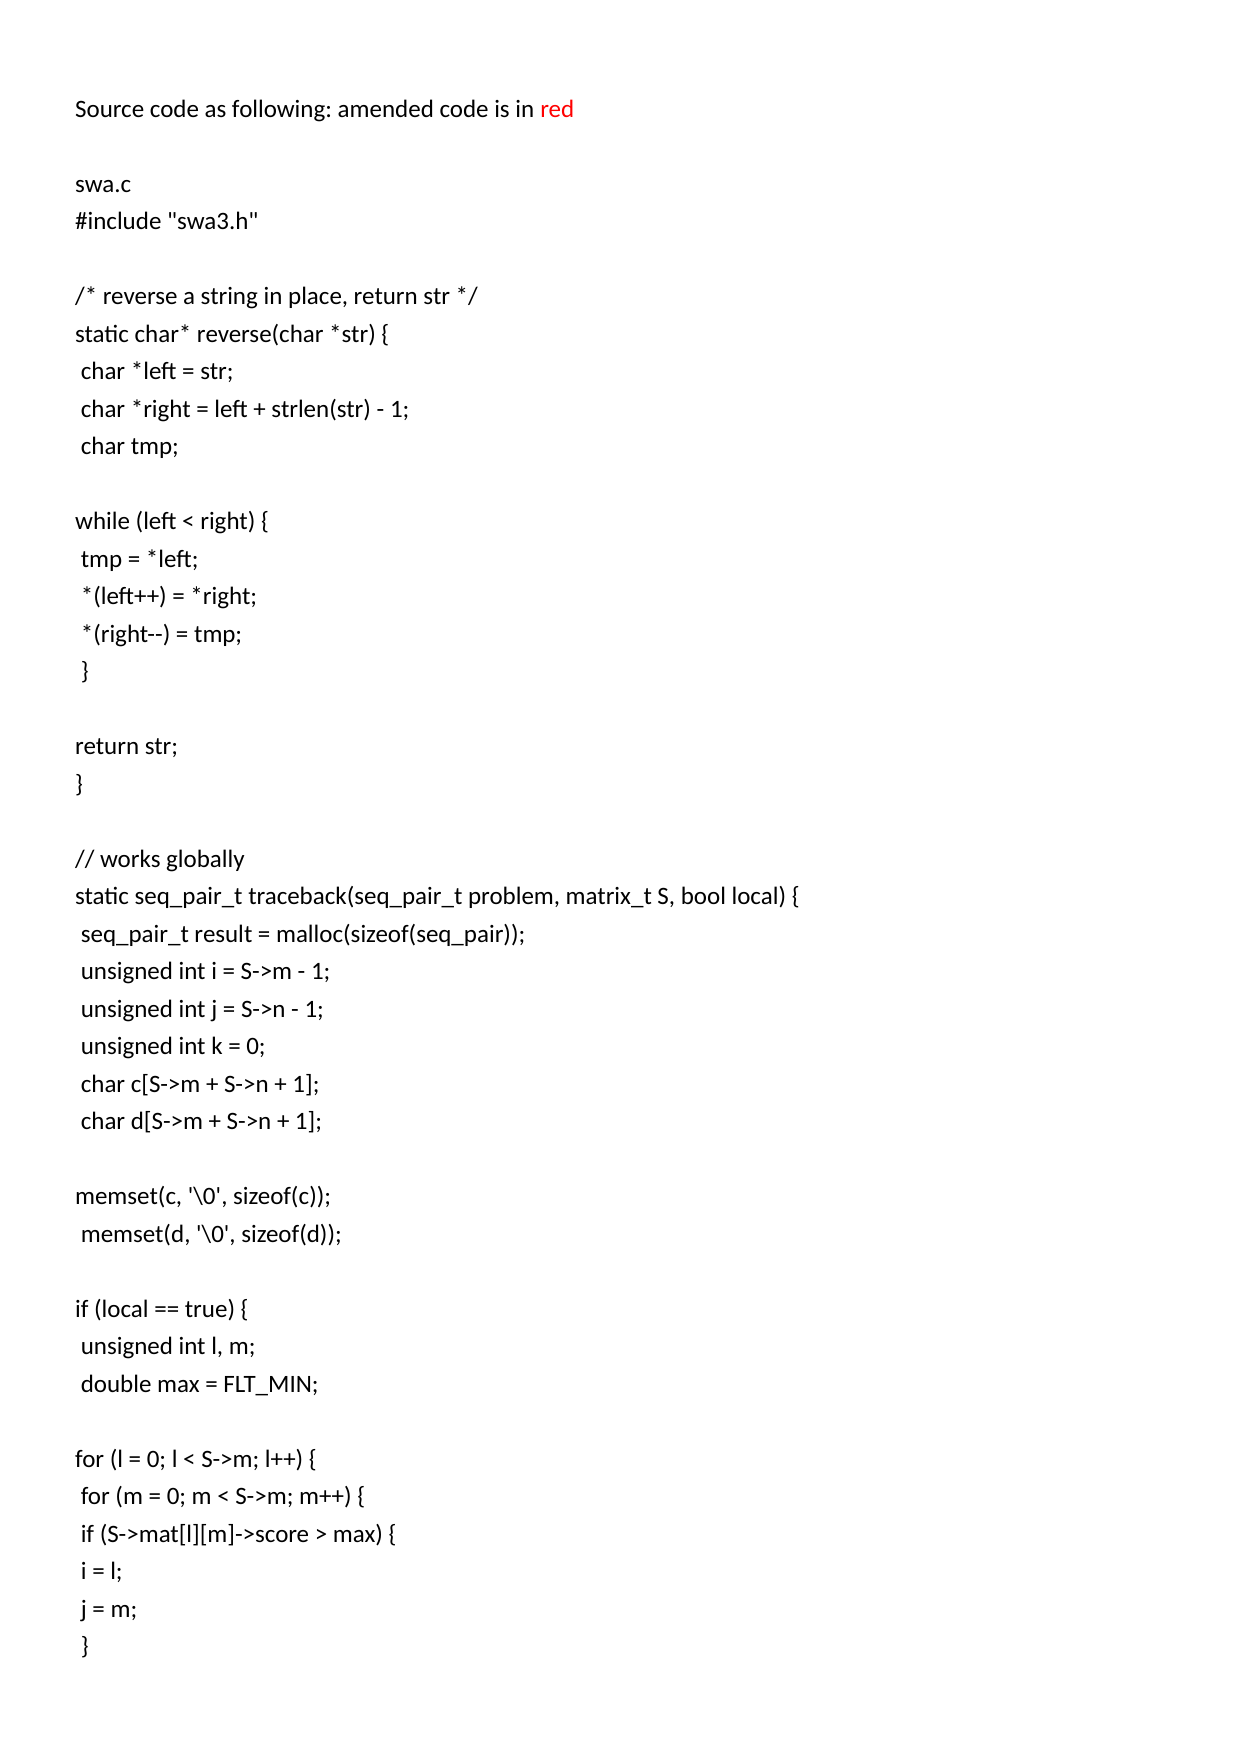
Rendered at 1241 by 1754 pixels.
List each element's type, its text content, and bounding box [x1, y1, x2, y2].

text static seq_pair_t traceback(seq_pair_t problem, matrix_t S, bool local) { [75, 877, 1165, 914]
text if (local == true) { [75, 1289, 1165, 1327]
text seq_pair_t result = malloc(sizeof(seq_pair)); [75, 914, 1165, 952]
text char tmp; [75, 427, 1165, 464]
text unsigned int k = 0; [75, 1027, 1165, 1064]
text unsigned int i = S->m - 1; [75, 952, 1165, 989]
text } [75, 764, 1165, 802]
text while (left < right) { [75, 502, 1165, 539]
text for (m = 0; m < S->m; m++) { [75, 1477, 1165, 1514]
text static char* reverse(char *str) { [75, 314, 1165, 352]
text // works globally [75, 839, 1165, 877]
text i = l; [75, 1552, 1165, 1589]
text char d[S->m + S->n + 1]; [75, 1102, 1165, 1139]
text Source code as following: amended code is in red [75, 89, 1165, 127]
text double max = FLT_MIN; [75, 1364, 1165, 1402]
text } [75, 1627, 1165, 1664]
text memset(c, '\0', sizeof(c)); [75, 1177, 1165, 1214]
text unsigned int j = S->n - 1; [75, 989, 1165, 1027]
text memset(d, '\0', sizeof(d)); [75, 1214, 1165, 1252]
text return str; [75, 727, 1165, 764]
text char *left = str; [75, 352, 1165, 389]
text /* reverse a string in place, return str */ [75, 277, 1165, 314]
text *(right--) = tmp; [75, 614, 1165, 652]
text j = m; [75, 1589, 1165, 1627]
text tmp = *left; [75, 539, 1165, 577]
text char c[S->m + S->n + 1]; [75, 1064, 1165, 1102]
text char *right = left + strlen(str) - 1; [75, 389, 1165, 427]
text if (S->mat[l][m]->score > max) { [75, 1514, 1165, 1552]
text swa.c [75, 164, 1165, 202]
text unsigned int l, m; [75, 1327, 1165, 1364]
text for (l = 0; l < S->m; l++) { [75, 1439, 1165, 1477]
text #include "swa3.h" [75, 202, 1165, 239]
text *(left++) = *right; [75, 577, 1165, 614]
text } [75, 652, 1165, 689]
